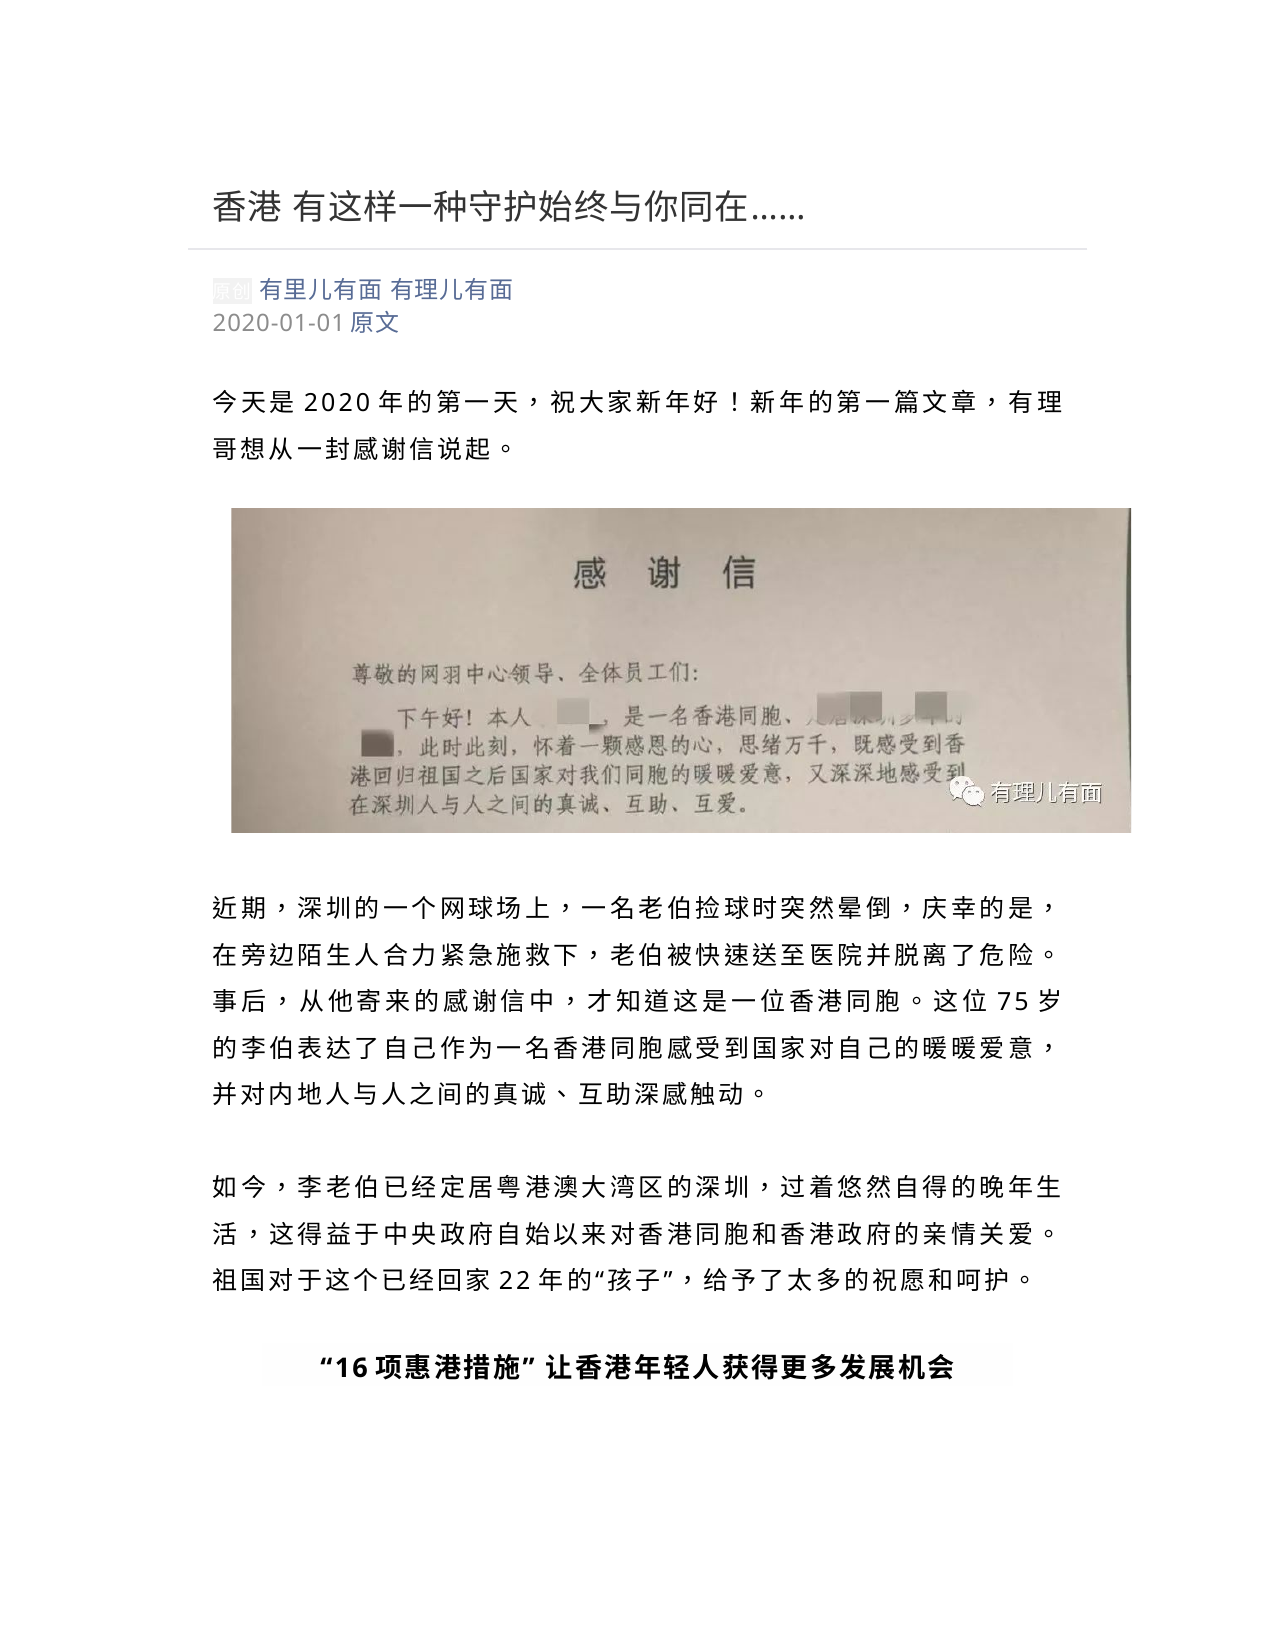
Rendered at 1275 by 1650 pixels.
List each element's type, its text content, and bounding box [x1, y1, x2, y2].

text “16项惠港措施” 让香港年轻人获得更多发展机会 [262, 1343, 1013, 1386]
text 近期，深圳的一个网球场上，一名老伯捡球时突然晕倒，庆幸的是，在旁边陌生人合力紧急施救下，老伯被快速送至医院并脱离了危险。事后，从他寄来的感谢信中，才知道这是一位香港同胞。这位75岁的李伯表达了自己作为一名香港同胞感受到国家对自己的暖暖爱意，并对内地人与人之间的真诚、互助深感触动。 [212, 879, 1062, 1111]
text 今天是2020年的第一天，祝大家新年好！新年的第一篇文章，有理哥想从一封感谢信说起。 [212, 373, 1062, 466]
list 原创 有里儿有面 有理儿有面 [212, 272, 1062, 306]
title 香港 有这样一种守护始终与你同在…… [187, 150, 1087, 250]
text 如今，李老伯已经定居粤港澳大湾区的深圳，过着悠然自得的晚年生活，这得益于中央政府自始以来对香港同胞和香港政府的亲情关爱。祖国对于这个已经回家22年的“孩子”，给予了太多的祝愿和呵护。 [212, 1157, 1062, 1297]
picture [231, 508, 1132, 833]
text 2020-01-01原文 [212, 306, 1062, 338]
